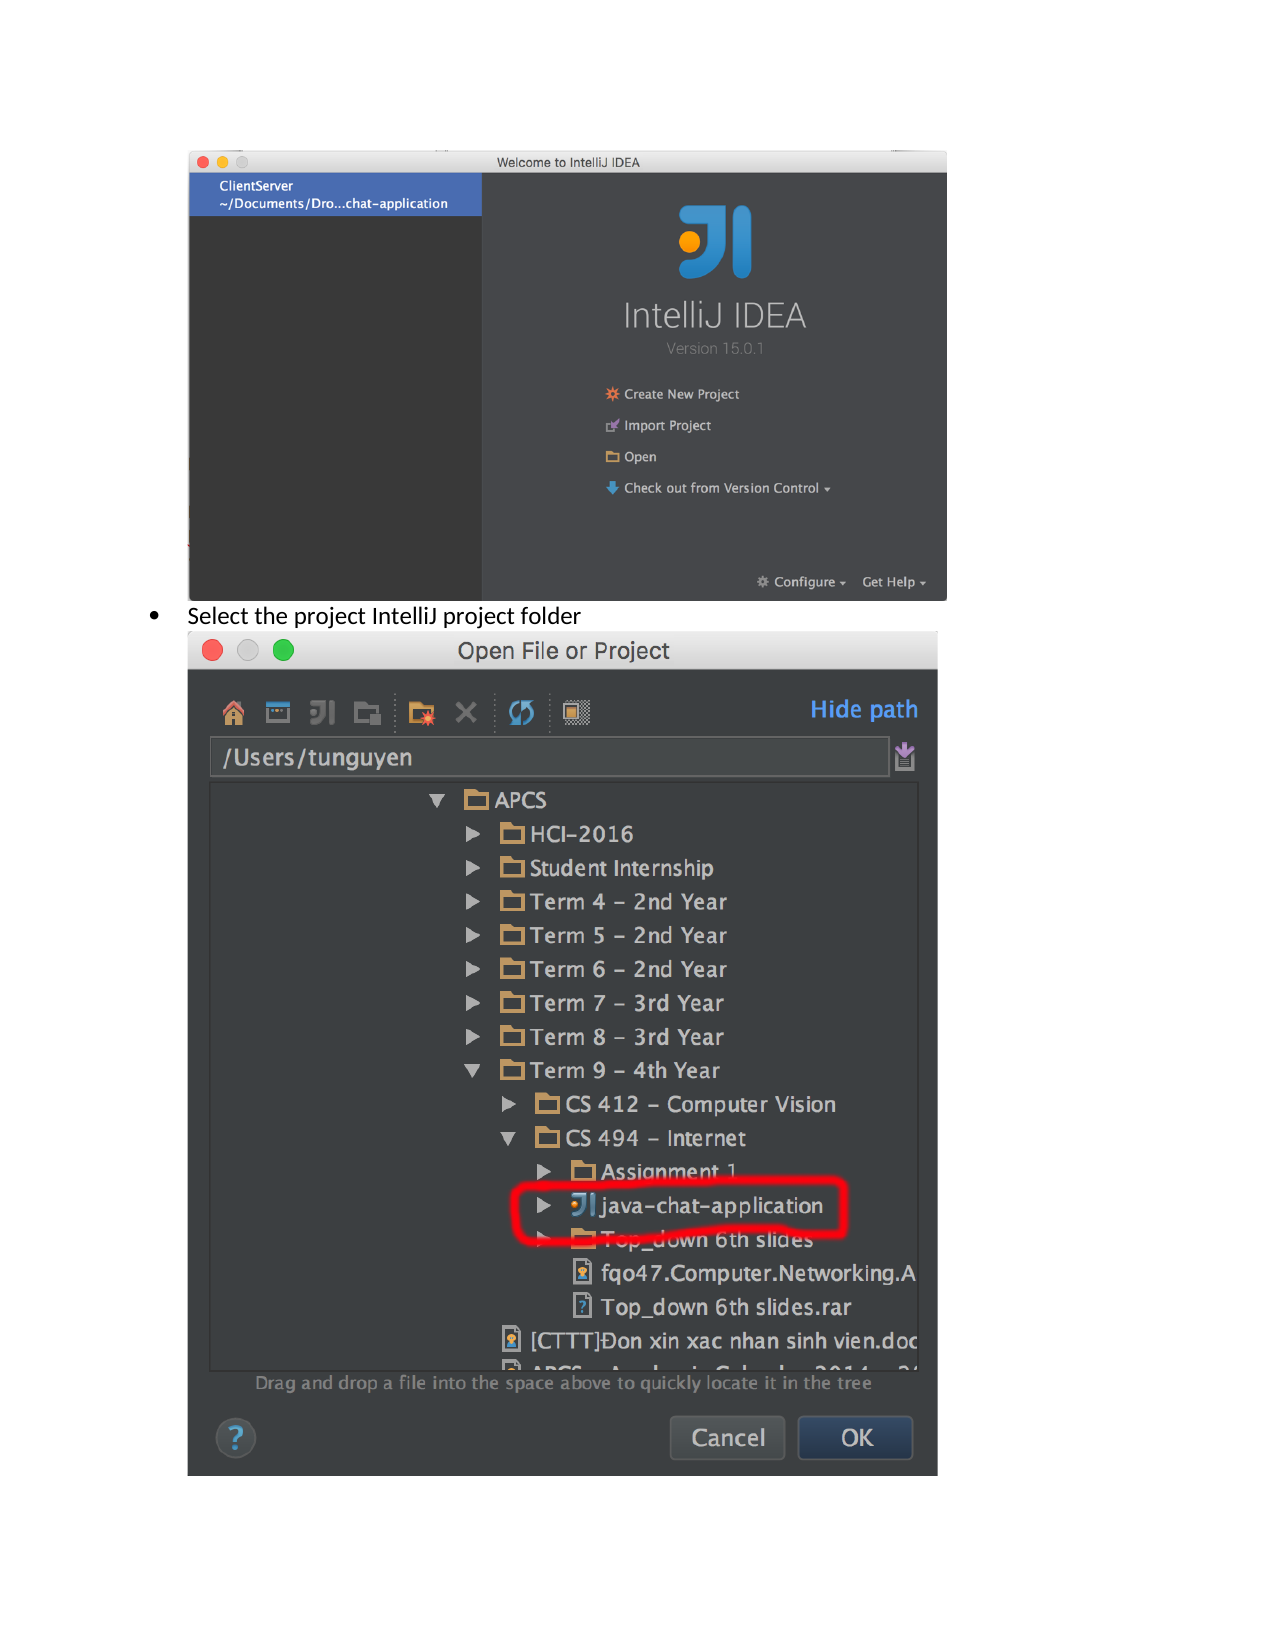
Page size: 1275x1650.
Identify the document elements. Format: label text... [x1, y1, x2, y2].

list Select the project IntelliJ project folder [150, 600, 1125, 631]
picture [187, 631, 938, 1476]
picture [187, 150, 947, 601]
